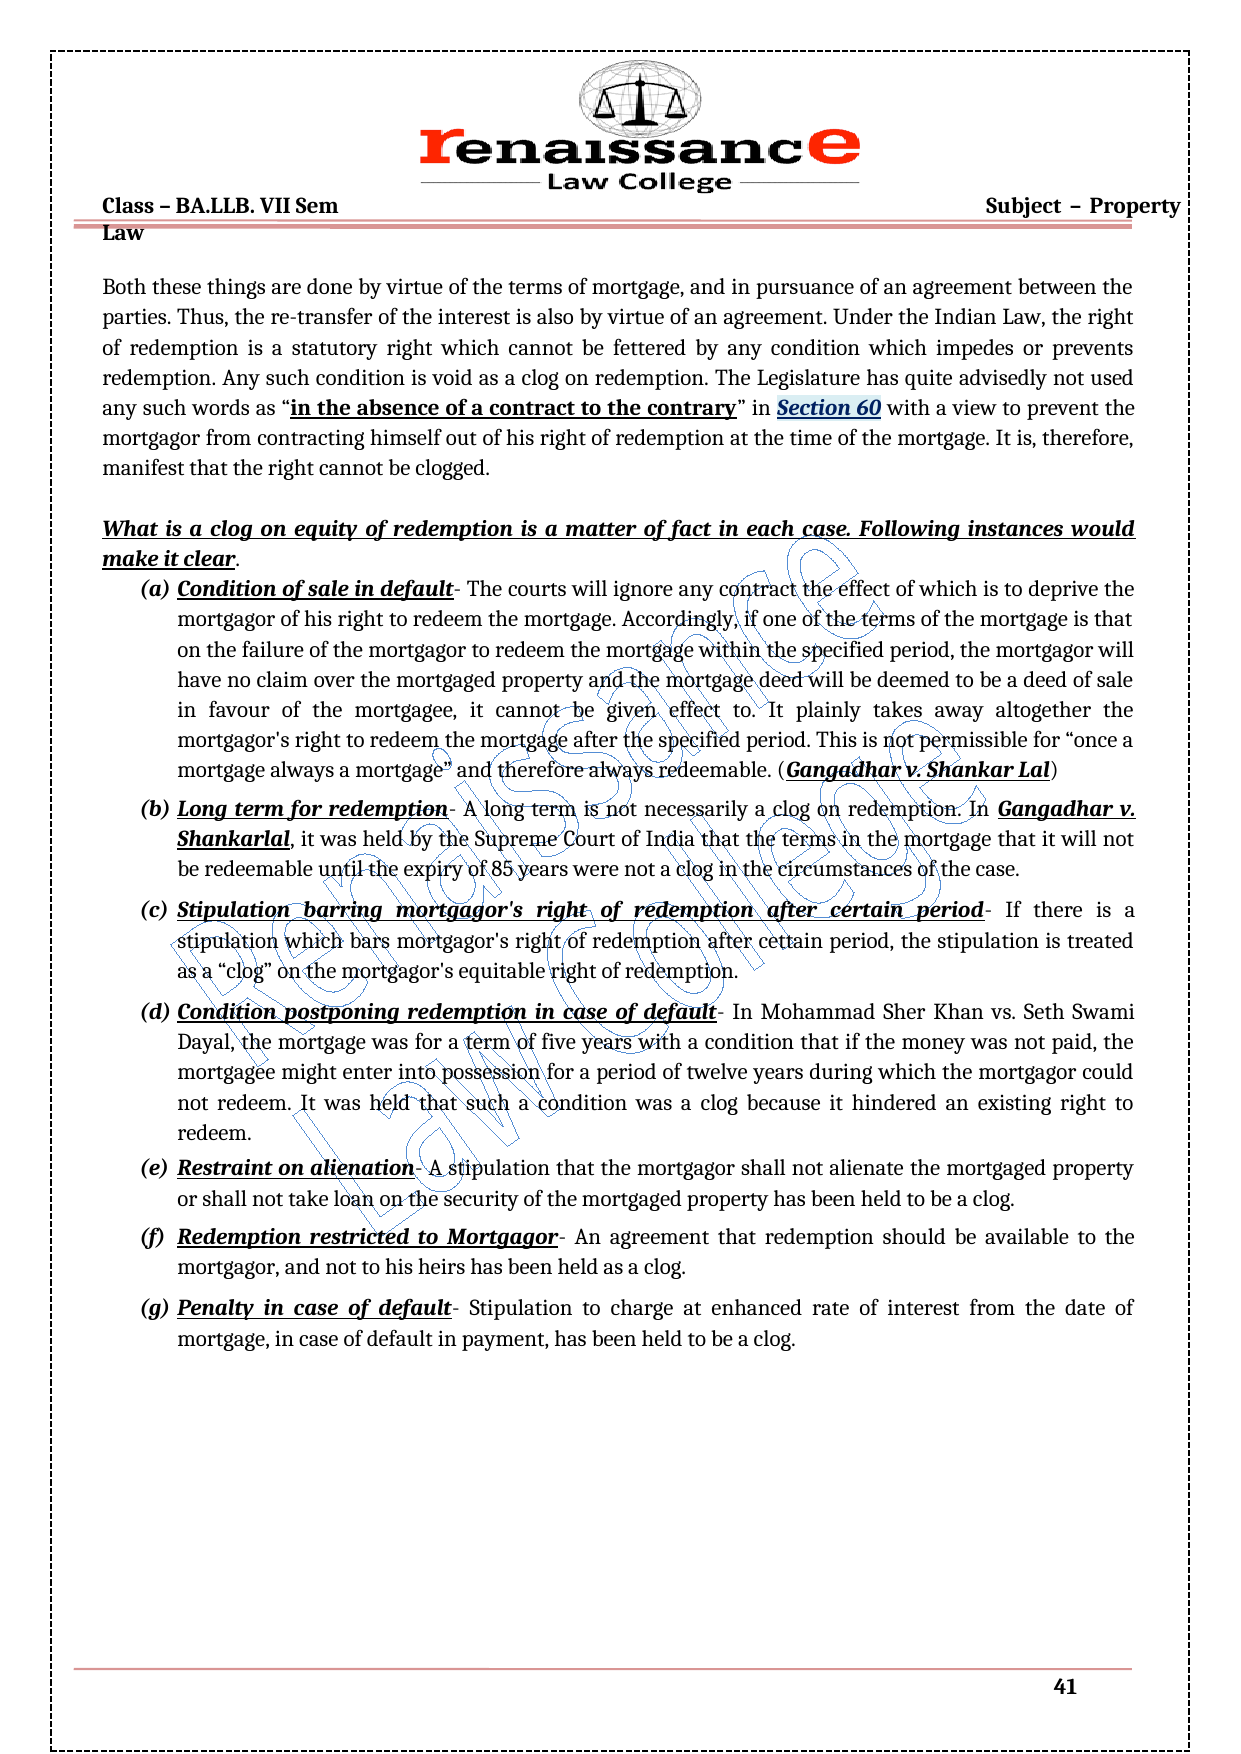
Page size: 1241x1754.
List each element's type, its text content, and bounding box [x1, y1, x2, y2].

list Condition of sale in default- The courts will ignore any contract the effect of which is to deprive the mortgagor of his right to redeem the mortgage. Accordingly, if one of the terms of the mortgage is that on the failure of the mortgagor to redeem the mortgage within the specified period, the mortgagor will have no claim over the mortgaged property and the mortgage deed will be deemed to be a deed of sale in favour of the mortgagee, it cannot be given effect to. It plainly takes away altogether the mortgagor's right to redeem the mortgage after the specified period. This is not permissible for “once a mortgage always a mortgage” and therefore always redeemable. (Gangadhar v. Shankar Lal) [139, 576, 1136, 783]
list Stipulation barring mortgagor's right of redemption after certain period- If there is a stipulation which bars mortgagor's right of redemption after cettain period, the stipulation is treated as a “clog” on the mortgagor's equitable right of redemption. [139, 897, 1136, 984]
text What is a clog on equity of redemption is a matter of fact in each case. Following instances would make it clear. [102, 539, 1136, 572]
list Long term for redemption- A long term is not necessarily a clog on redemption. In Gangadhar v. Shankarlal, it was held by the Supreme Court of India that the terms in the mortgage that it will not be redeemable until the expiry of 85 years were not a clog in the circumstances of the case. [139, 796, 1136, 882]
picture [396, 59, 888, 194]
list Penalty in case of default- Stipulation to charge at enhanced rate of interest from the date of mortgage, in case of default in payment, has been held to be a clog. [139, 1295, 1136, 1352]
list Redemption restricted to Mortgagor- An agreement that redemption should be available to the mortgagor, and not to his heirs has been held as a clog. [139, 1224, 1136, 1280]
list Restraint on alienation- A stipulation that the mortgagor shall not alienate the mortgaged property or shall not take loan on the security of the mortgaged property has been held to be a clog. [139, 1155, 1136, 1212]
text What is a clog on equity of redemption is a matter of fact in each case. Following instances would make it clear. [102, 485, 1136, 538]
list Condition postponing redemption in case of default- In Mohammad Sher Khan vs. Seth Swami Dayal, the mortgage was for a term of five years with a condition that if the money was not paid, the mortgagee might enter into possession for a period of twelve years during which the mortgagor could not redeem. It was held that such a condition was a clog because it hindered an existing right to redeem. [139, 999, 1136, 1146]
text Both these things are done by virtue of the terms of mortgage, and in pursuance of an agreement between the parties. Thus, the re-transfer of the interest is also by virtue of an agreement. Under the Indian Law, the right of redemption is a statutory right which cannot be fettered by any condition which impedes or prevents redemption. Any such condition is void as a clog on redemption. The Legislature has quite advisedly not used any such words as “in the absence of a contract to the contrary” in Section 60 with a view to prevent the mortgagor from contracting himself out of his right of redemption at the time of the mortgage. It is, therefore, manifest that the right cannot be clogged. [102, 274, 1136, 481]
